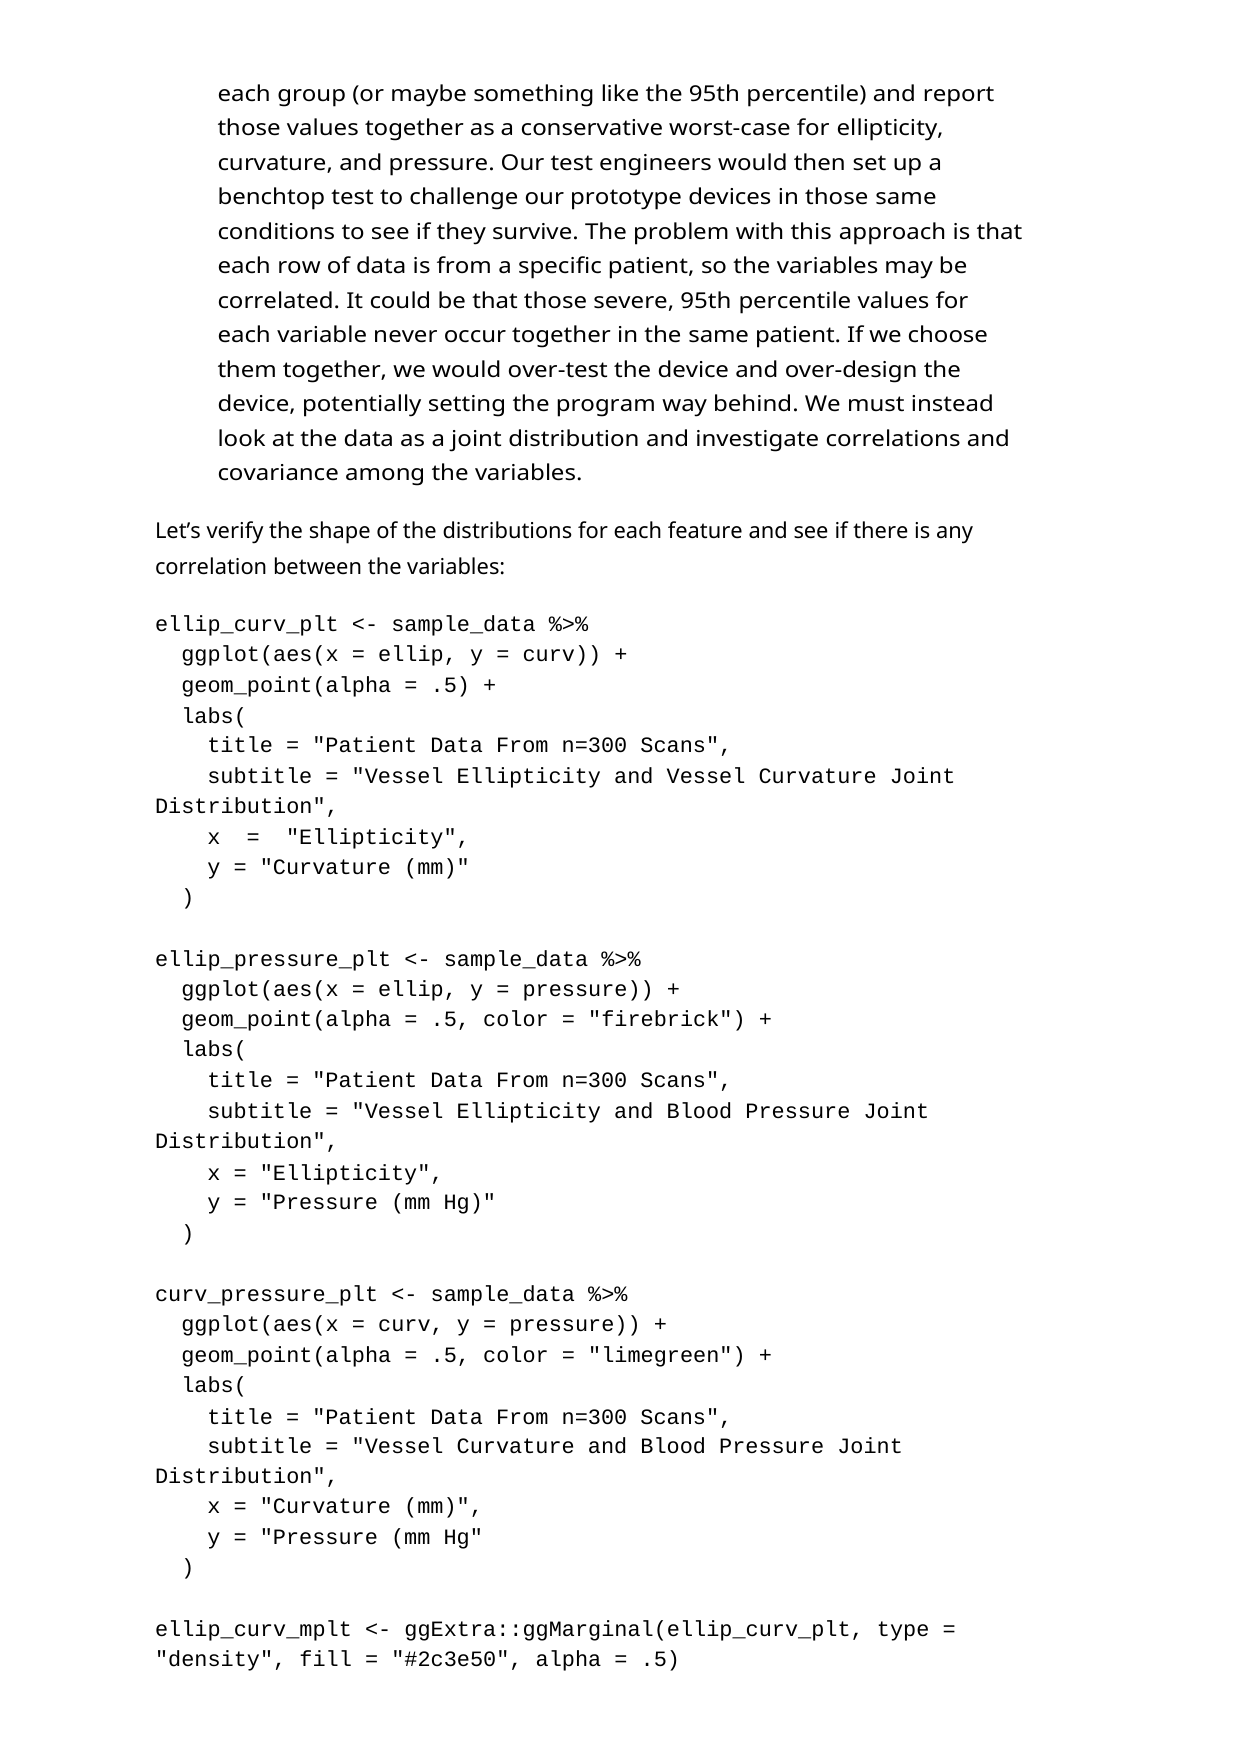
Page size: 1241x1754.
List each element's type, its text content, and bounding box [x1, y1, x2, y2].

text x = "Curvature (mm)", y = "Pressure (mm Hg" [207, 1496, 484, 1551]
text each group (or maybe something like the 95th percentile) and report those values together as a conservative worst-case for ellipticity, curvature, and pressure. Our test engineers would then set up a benchtop test to challenge our prototype devices in those same conditions to see if they survive. The problem with this approach is that each row of data is from a specific patient, so the variables may be correlated. It could be that those severe, 95th percentile values for each variable never occur together in the same patient. If we choose them together, we would over-test the device and over-design the device, potentially setting the program way behind. We must instead look at the data as a joint distribution and investigate correlations and covariance among the variables. [217, 78, 1023, 487]
text ellip_pressure_plt <- sample_data %>% ggplot(aes(x = ellip, y = pressure)) + geom_point(alpha = .5, color = "firebrick") + labs( [155, 948, 773, 1063]
text ) [181, 887, 1098, 911]
text title = "Patient Data From n=300 Scans", [207, 734, 1098, 759]
text x = "Ellipticity", y = "Curvature (mm)" [207, 826, 471, 881]
text x = "Ellipticity", [207, 1161, 1098, 1185]
text ellip_curv_mplt <- ggExtra::ggMarginal(ellip_curv_plt, type = "density", fill = "#2c3e50", alpha = .5) [155, 1618, 957, 1673]
text ellip_curv_plt <- sample_data %>% ggplot(aes(x = ellip, y = curv)) + geom_point(alpha = .5) + [155, 613, 629, 698]
text subtitle = "Vessel Curvature and Blood Pressure Joint Distribution", [155, 1435, 904, 1490]
text subtitle = "Vessel Ellipticity and Vessel Curvature Joint Distribution", [155, 765, 957, 820]
text curv_pressure_plt <- sample_data %>% ggplot(aes(x = curv, y = pressure)) + geom_point(alpha = .5, color = "limegreen") + labs( [155, 1283, 773, 1399]
text title = "Patient Data From n=300 Scans", [207, 1405, 1098, 1429]
text ) [181, 1556, 1098, 1581]
text labs( [181, 704, 1098, 729]
text subtitle = "Vessel Ellipticity and Blood Pressure Joint Distribution", [155, 1100, 931, 1155]
text title = "Patient Data From n=300 Scans", [207, 1069, 1098, 1094]
text ) [181, 1222, 1098, 1247]
text y = "Pressure (mm Hg)" [207, 1191, 1098, 1216]
text Let’s verify the shape of the distributions for each feature and see if there is any correlation between the variables: [155, 515, 1088, 581]
